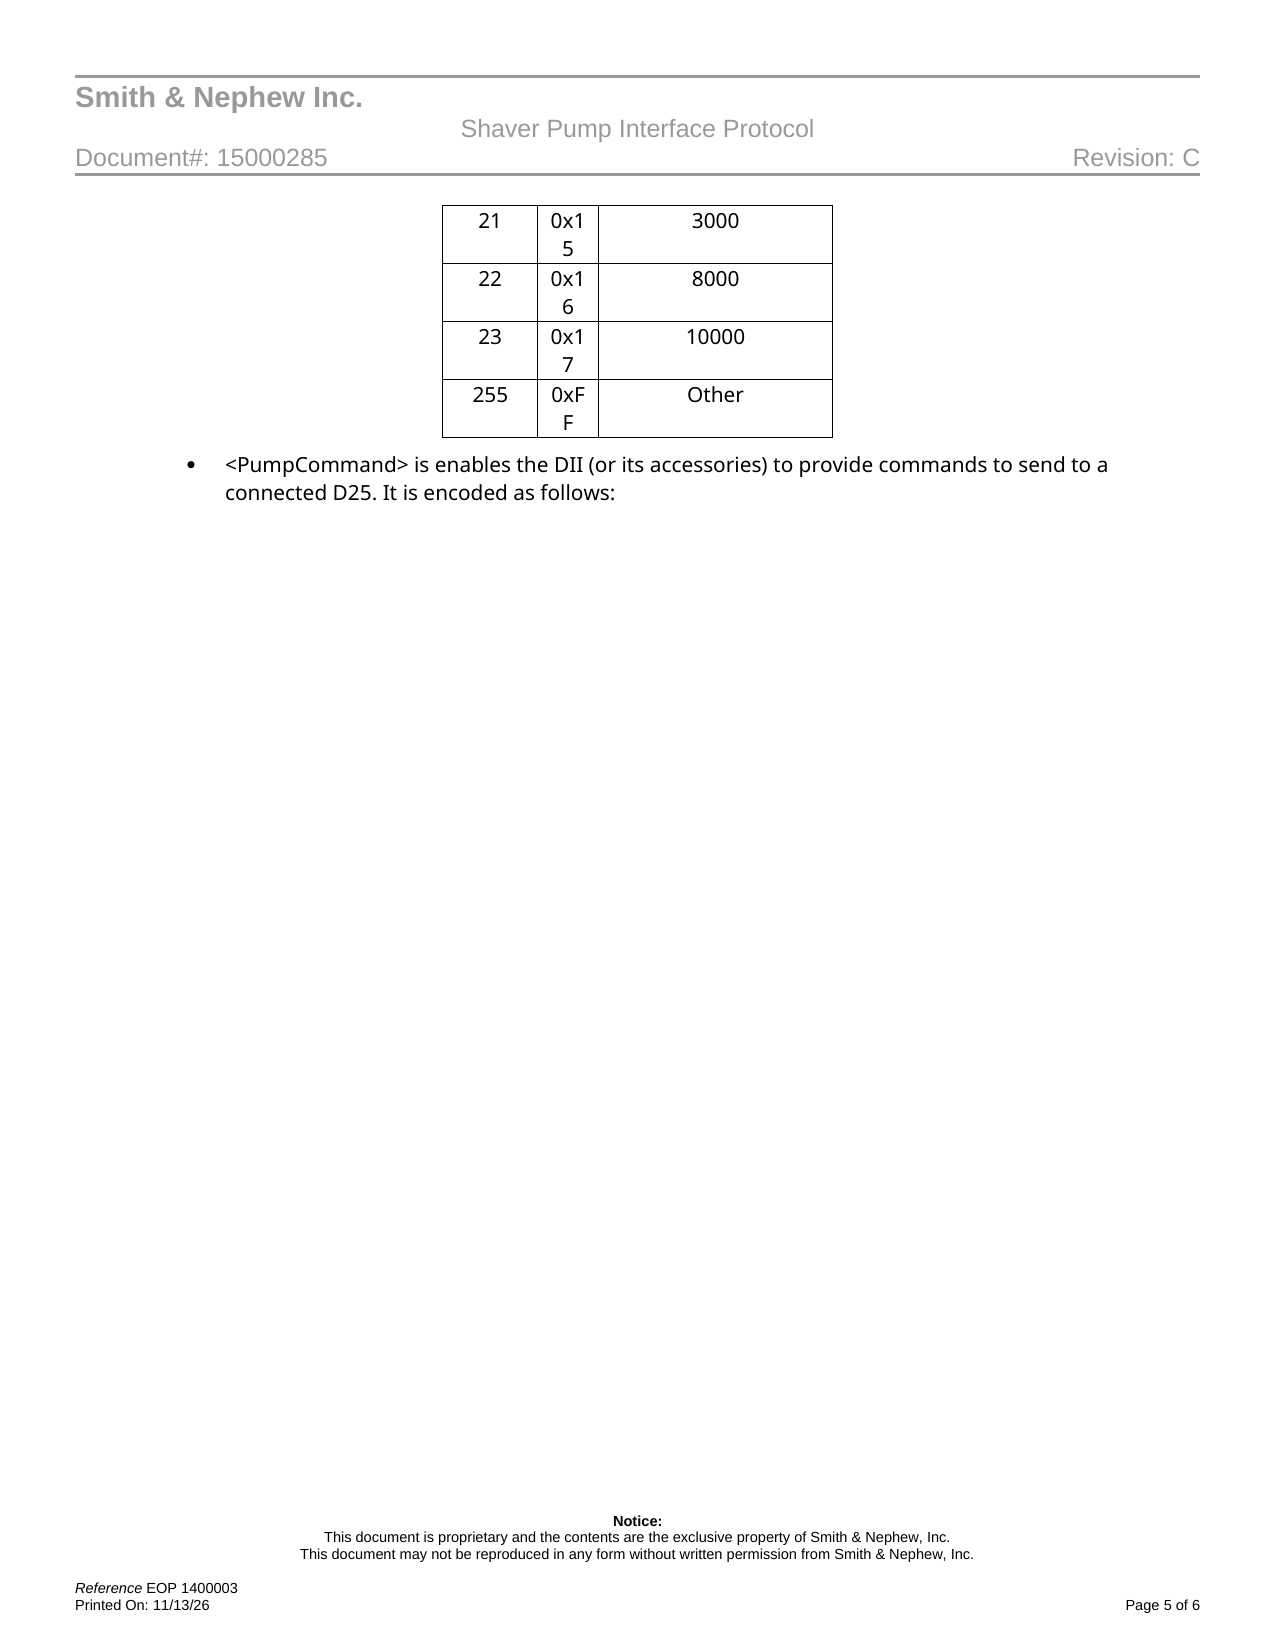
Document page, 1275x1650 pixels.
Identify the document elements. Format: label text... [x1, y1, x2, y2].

table_cell 255 [443, 380, 537, 437]
table_cell 0x15 [538, 206, 598, 263]
table_cell 3000 [599, 206, 832, 263]
table_cell 0x17 [538, 322, 598, 379]
table_cell 22 [443, 264, 537, 321]
table_cell 0xFF [538, 380, 598, 437]
table_cell 21 [443, 206, 537, 263]
table_cell 23 [443, 322, 537, 379]
table_cell Other [599, 380, 832, 437]
table_cell 10000 [599, 322, 832, 379]
list <PumpCommand> is enables the DII (or its accessories) to provide commands to send to a connected D25. It is encoded as follows: [187, 450, 1200, 507]
table_cell 8000 [599, 264, 832, 321]
table_cell 0x16 [538, 264, 598, 321]
